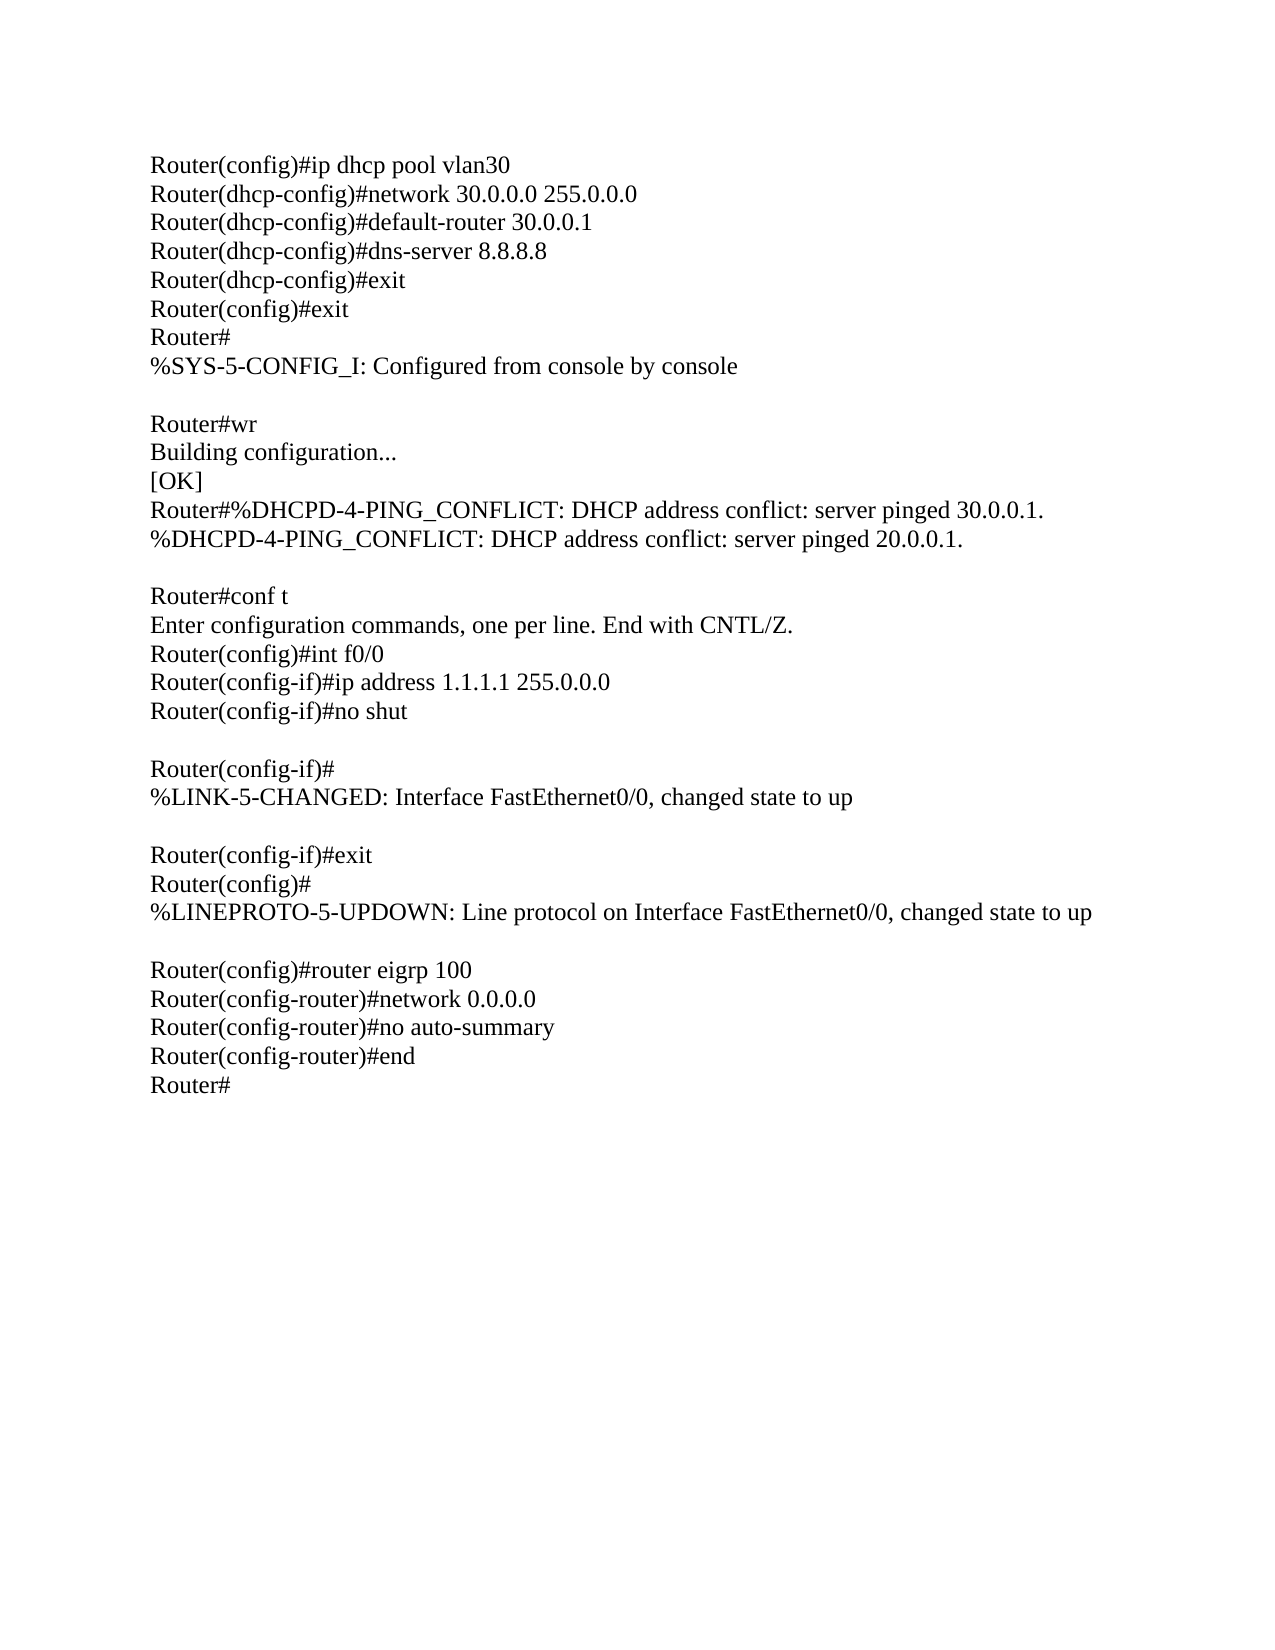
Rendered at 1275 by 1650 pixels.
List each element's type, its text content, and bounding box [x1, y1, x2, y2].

text %DHCPD-4-PING_CONFLICT: DHCP address conflict: server pinged 20.0.0.1. [150, 524, 1125, 552]
text Router(config-if)#ip address 1.1.1.1 255.0.0.0 [150, 667, 1125, 696]
text Router(dhcp-config)#network 30.0.0.0 255.0.0.0 [150, 179, 1125, 207]
text Router# [150, 322, 1125, 351]
text Router(config-if)# [150, 754, 1125, 782]
text Router(dhcp-config)#dns-server 8.8.8.8 [150, 236, 1125, 265]
text Router#%DHCPD-4-PING_CONFLICT: DHCP address conflict: server pinged 30.0.0.1. [150, 495, 1125, 524]
text Router(config)#int f0/0 [150, 639, 1125, 667]
text Router(config)#exit [150, 294, 1125, 322]
text %SYS-5-CONFIG_I: Configured from console by console [150, 351, 1125, 380]
text Router(config-router)#network 0.0.0.0 [150, 984, 1125, 1012]
text Router(dhcp-config)#default-router 30.0.0.1 [150, 207, 1125, 236]
text Building configuration... [150, 437, 1125, 466]
text %LINEPROTO-5-UPDOWN: Line protocol on Interface FastEthernet0/0, changed state to up [150, 897, 1125, 926]
text Router(dhcp-config)#exit [150, 265, 1125, 294]
text Router# [150, 1070, 1125, 1099]
text [OK] [150, 466, 1125, 495]
text Router(config-router)#no auto-summary [150, 1012, 1125, 1041]
text Router#conf t [150, 581, 1125, 610]
text Enter configuration commands, one per line. End with CNTL/Z. [150, 610, 1125, 639]
text Router(config-router)#end [150, 1041, 1125, 1070]
text Router(config)#ip dhcp pool vlan30 [150, 150, 1125, 179]
text %LINK-5-CHANGED: Interface FastEthernet0/0, changed state to up [150, 782, 1125, 811]
text Router#wr [150, 409, 1125, 437]
text Router(config-if)#no shut [150, 696, 1125, 725]
text Router(config-if)#exit [150, 840, 1125, 869]
text Router(config)#router eigrp 100 [150, 955, 1125, 984]
text Router(config)# [150, 869, 1125, 897]
